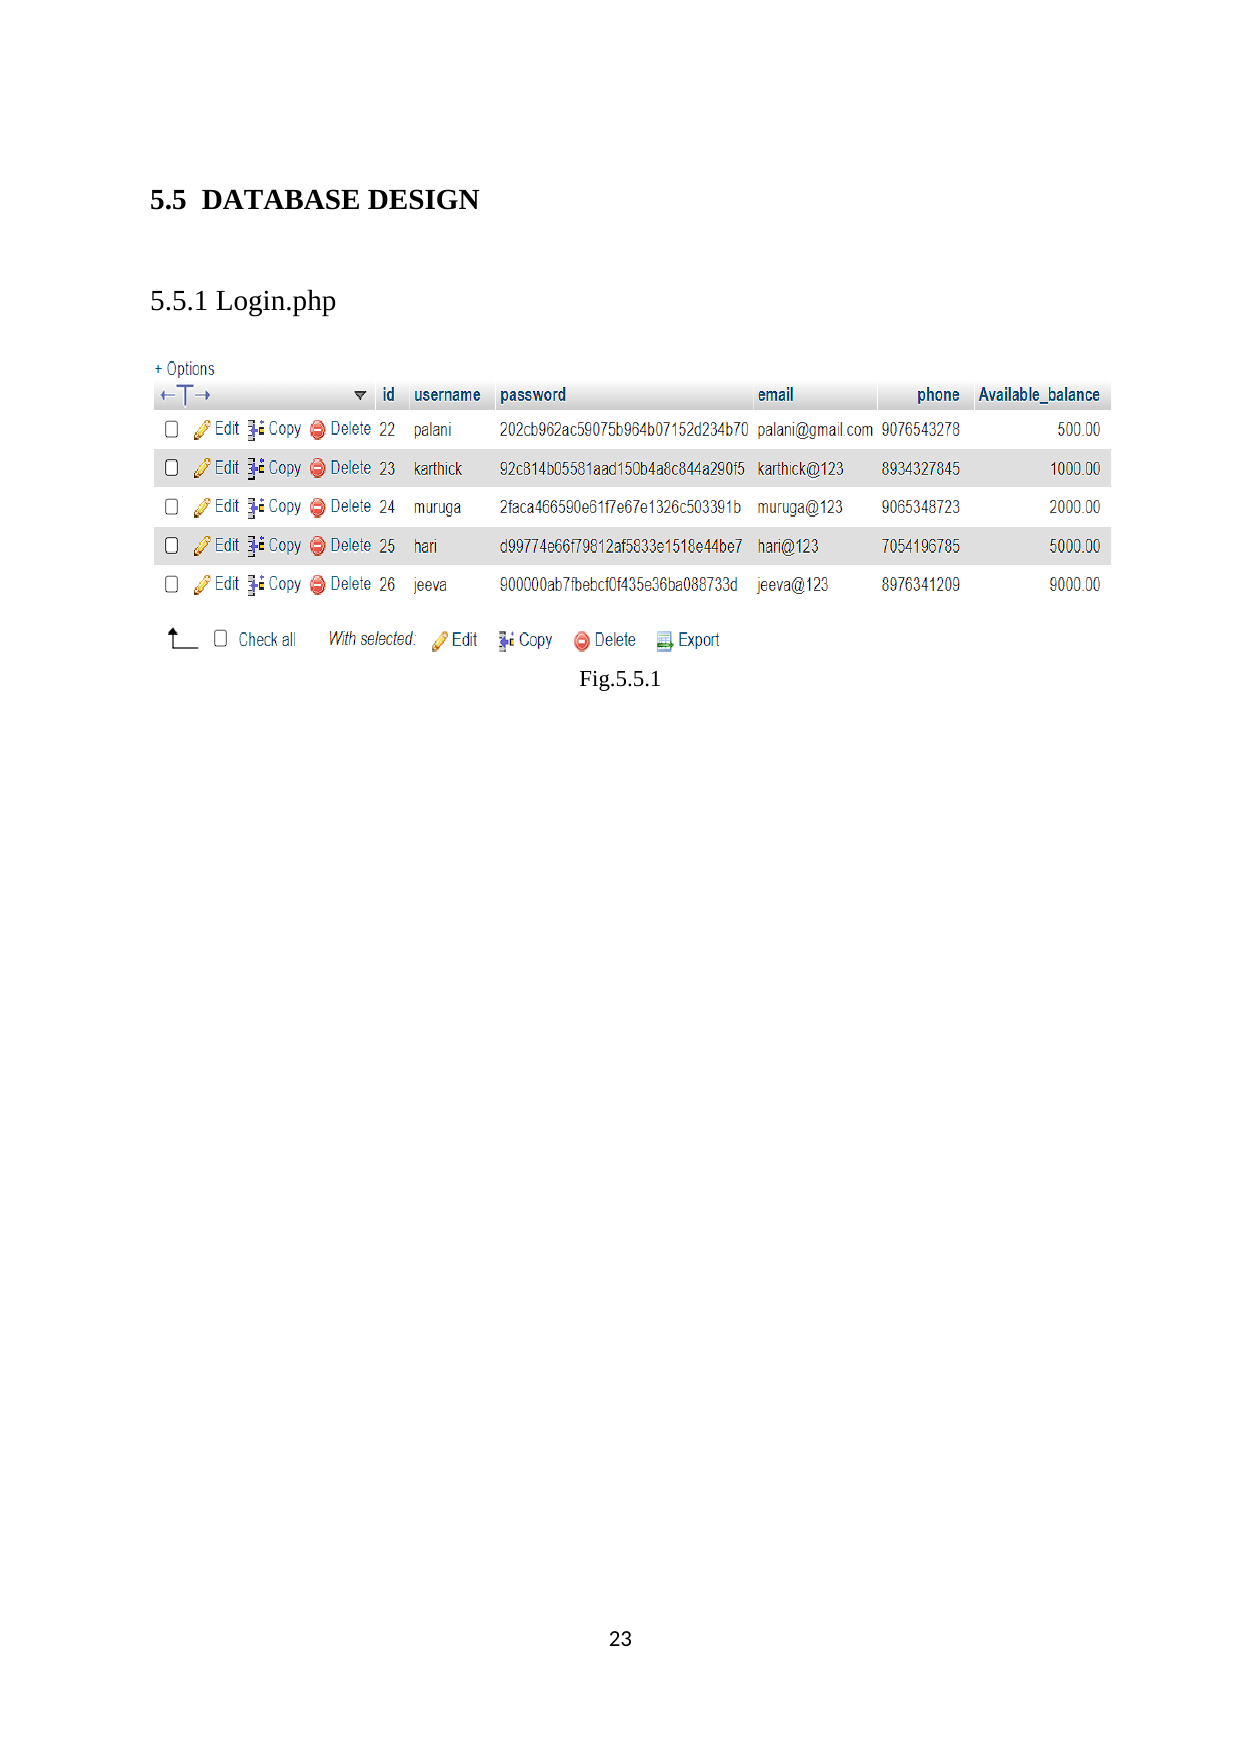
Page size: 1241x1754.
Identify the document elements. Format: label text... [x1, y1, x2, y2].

list DATABASE DESIGN [150, 182, 1090, 216]
picture [150, 353, 1112, 652]
text Fig.5.5.1 [150, 652, 1090, 692]
text 5.5.1 Login.php [150, 283, 1090, 316]
